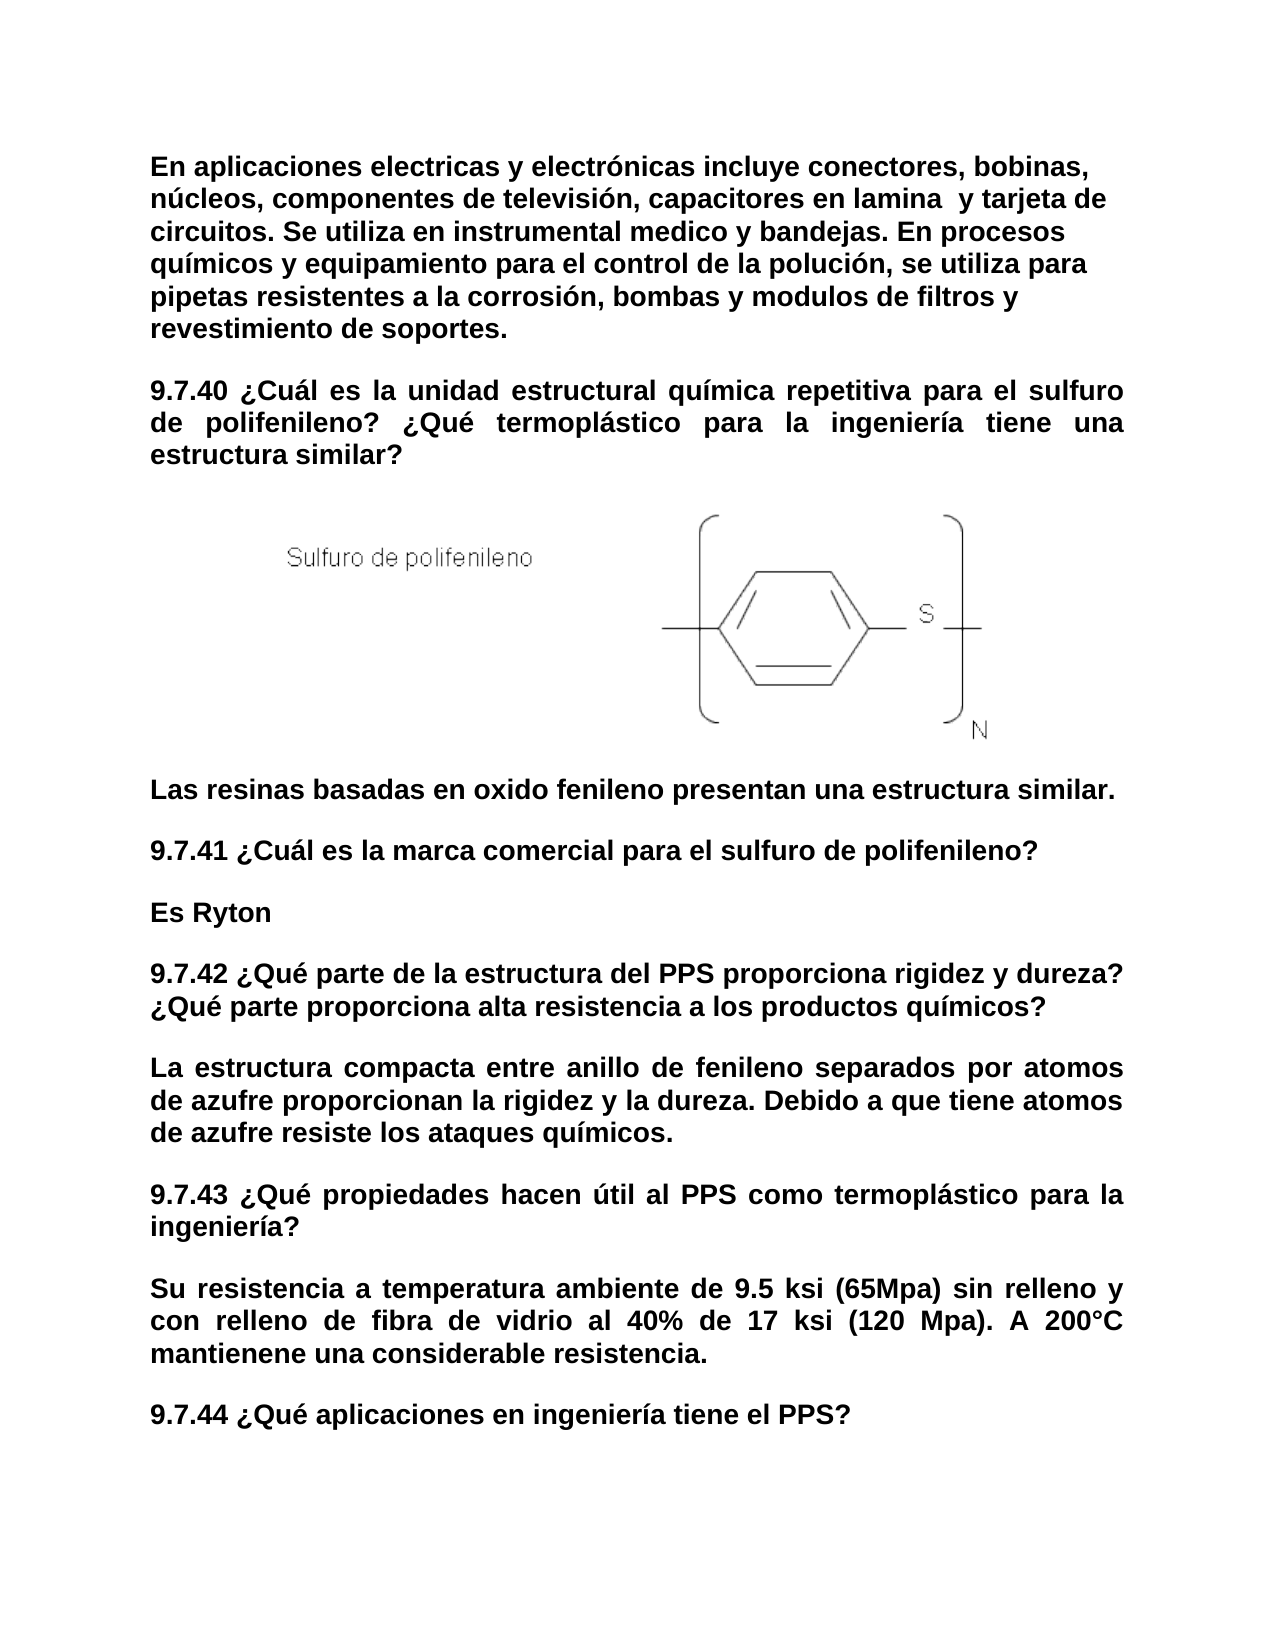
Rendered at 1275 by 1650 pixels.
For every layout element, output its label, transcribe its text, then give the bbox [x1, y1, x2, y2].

text Es Ryton [150, 896, 1125, 928]
text La estructura compacta entre anillo de fenileno separados por atomos de azufre proporcionan la rigidez y la dureza. Debido a que tiene atomos de azufre resiste los ataques químicos. [150, 1051, 1125, 1149]
text Su resistencia a temperatura ambiente de 9.5 ksi (65Mpa) sin relleno y con relleno de fibra de vidrio al 40% de 17 ksi (120 Mpa). A 200°C mantienene una considerable resistencia. [150, 1272, 1125, 1369]
text En aplicaciones electricas y electrónicas incluye conectores, bobinas, núcleos, componentes de televisión, capacitores en lamina y tarjeta de circuitos. Se utiliza en instrumental medico y bandejas. En procesos químicos y equipamiento para el control de la polución, se utiliza para pipetas resistentes a la corrosión, bombas y modulos de filtros y revestimiento de soportes. [150, 150, 1125, 344]
picture [277, 500, 998, 744]
text 9.7.40 ¿Cuál es la unidad estructural química repetitiva para el sulfuro de polifenileno? ¿Qué termoplástico para la ingeniería tiene una estructura similar? [150, 373, 1125, 471]
text 9.7.44 ¿Qué aplicaciones en ingeniería tiene el PPS? [150, 1398, 1125, 1431]
text Las resinas basadas en oxido fenileno presentan una estructura similar. [150, 773, 1125, 805]
text 9.7.43 ¿Qué propiedades hacen útil al PPS como termoplástico para la ingeniería? [150, 1178, 1125, 1243]
text 9.7.41 ¿Cuál es la marca comercial para el sulfuro de polifenileno? [150, 834, 1125, 867]
text 9.7.42 ¿Qué parte de la estructura del PPS proporciona rigidez y dureza? ¿Qué parte proporciona alta resistencia a los productos químicos? [150, 957, 1125, 1022]
